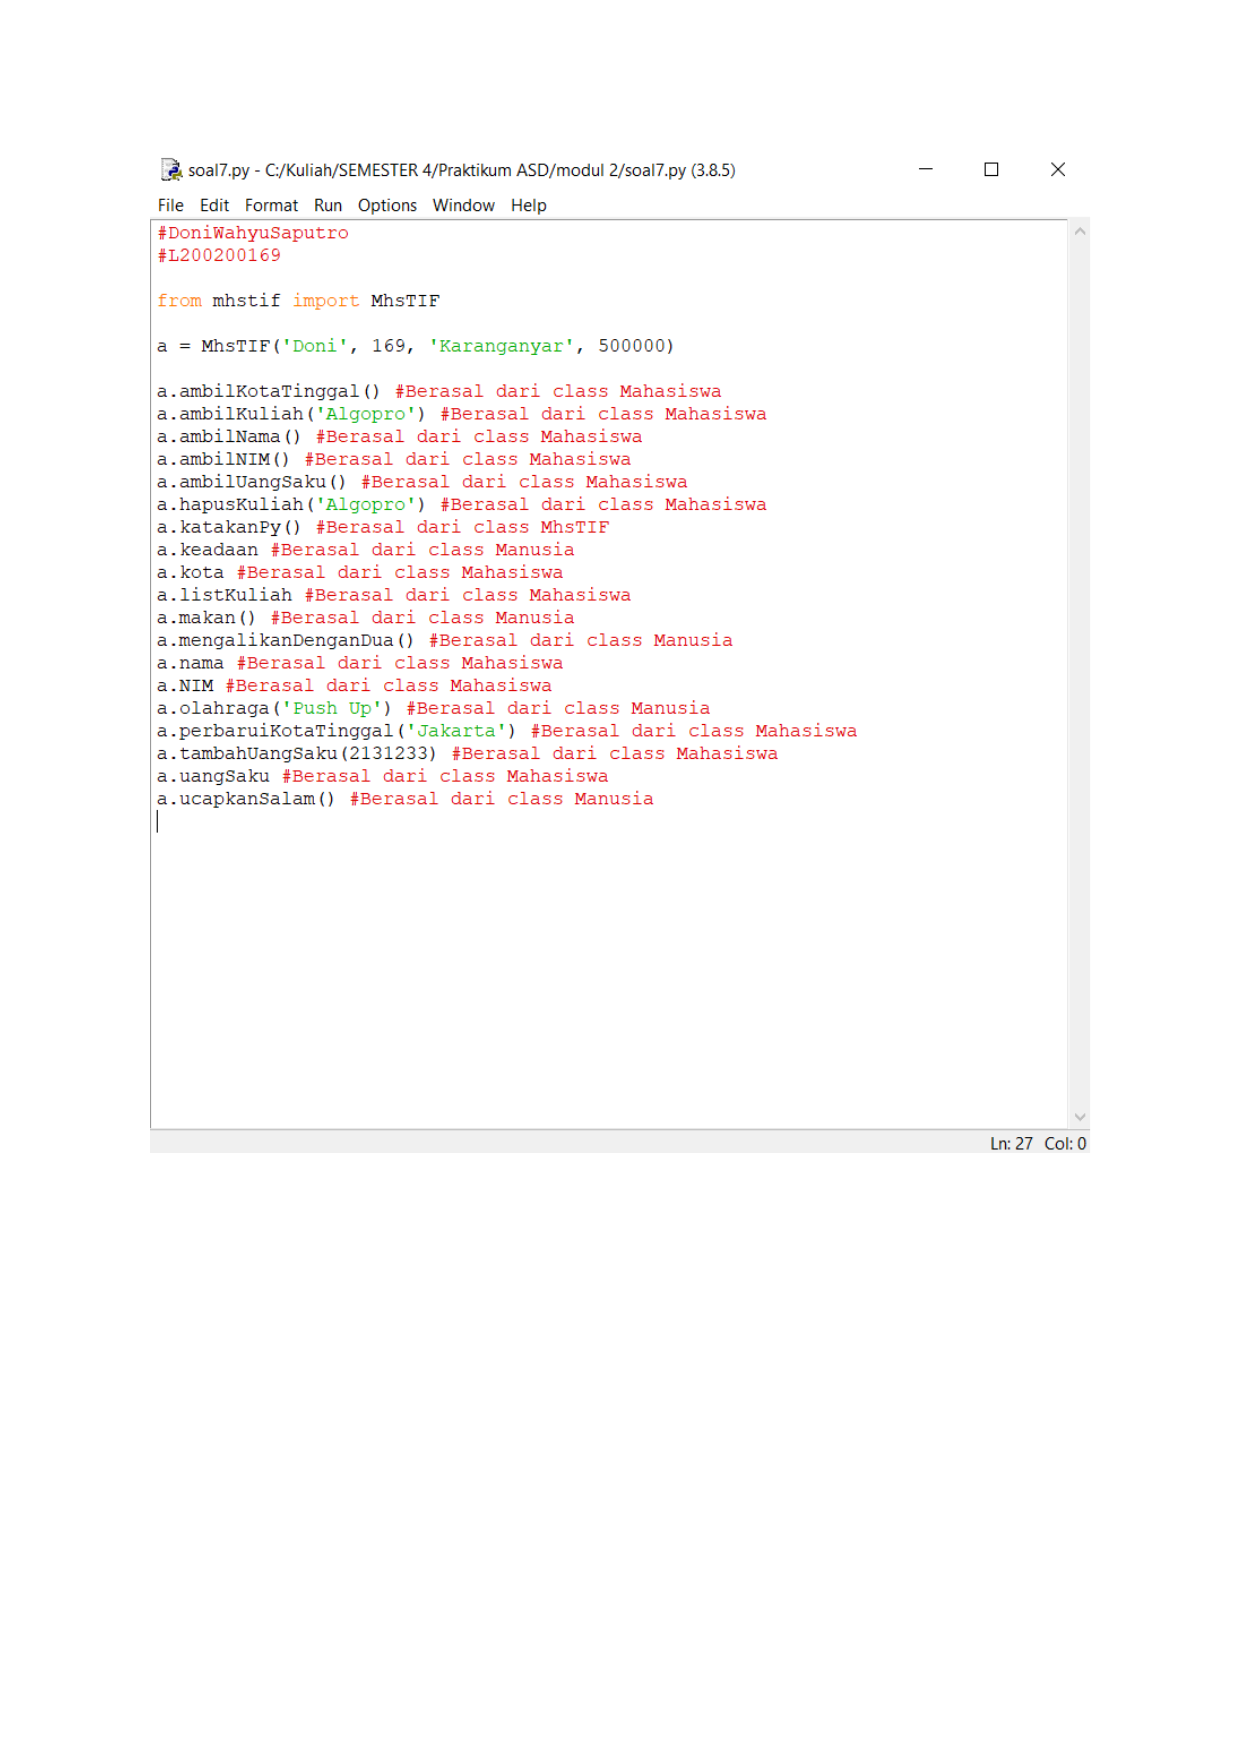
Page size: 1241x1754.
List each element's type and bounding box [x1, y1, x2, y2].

picture [150, 150, 1091, 1153]
